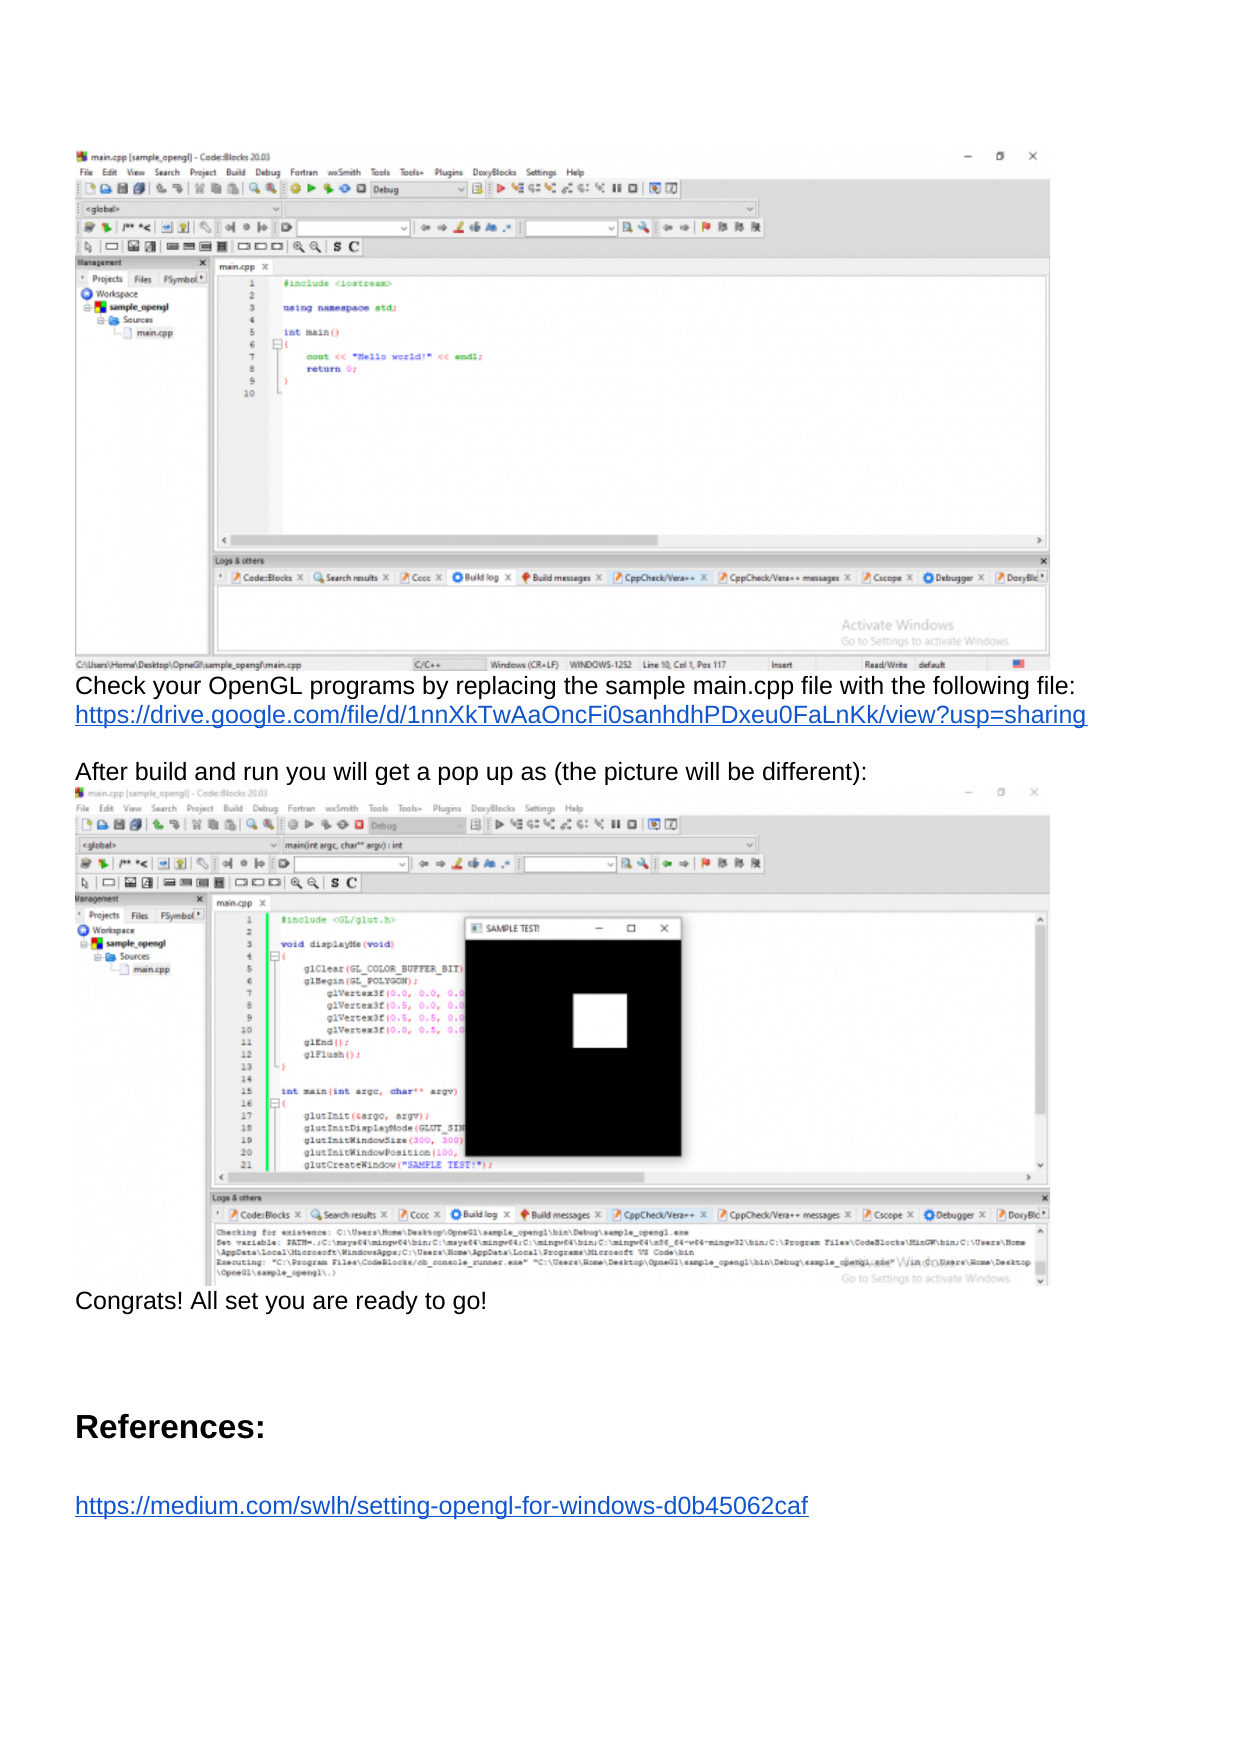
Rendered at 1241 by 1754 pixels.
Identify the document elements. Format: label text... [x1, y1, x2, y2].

subtitle References: [75, 1407, 1165, 1446]
text https://medium.com/swlh/setting-opengl-for-windows-d0b45062caf [75, 1491, 1165, 1520]
picture [75, 150, 1050, 671]
text Congrats! All set you are ready to go! [75, 1286, 1165, 1314]
text https://drive.google.com/file/d/1nnXkTwAaOncFi0sanhdhPDxeu0FaLnKk/view?usp=sharing [75, 699, 1165, 728]
picture [75, 785, 1050, 1286]
text After build and run you will get a pop up as (the picture will be different): [75, 757, 1165, 786]
text Check your OpenGL programs by replacing the sample main.cpp file with the following file: [75, 671, 1165, 699]
